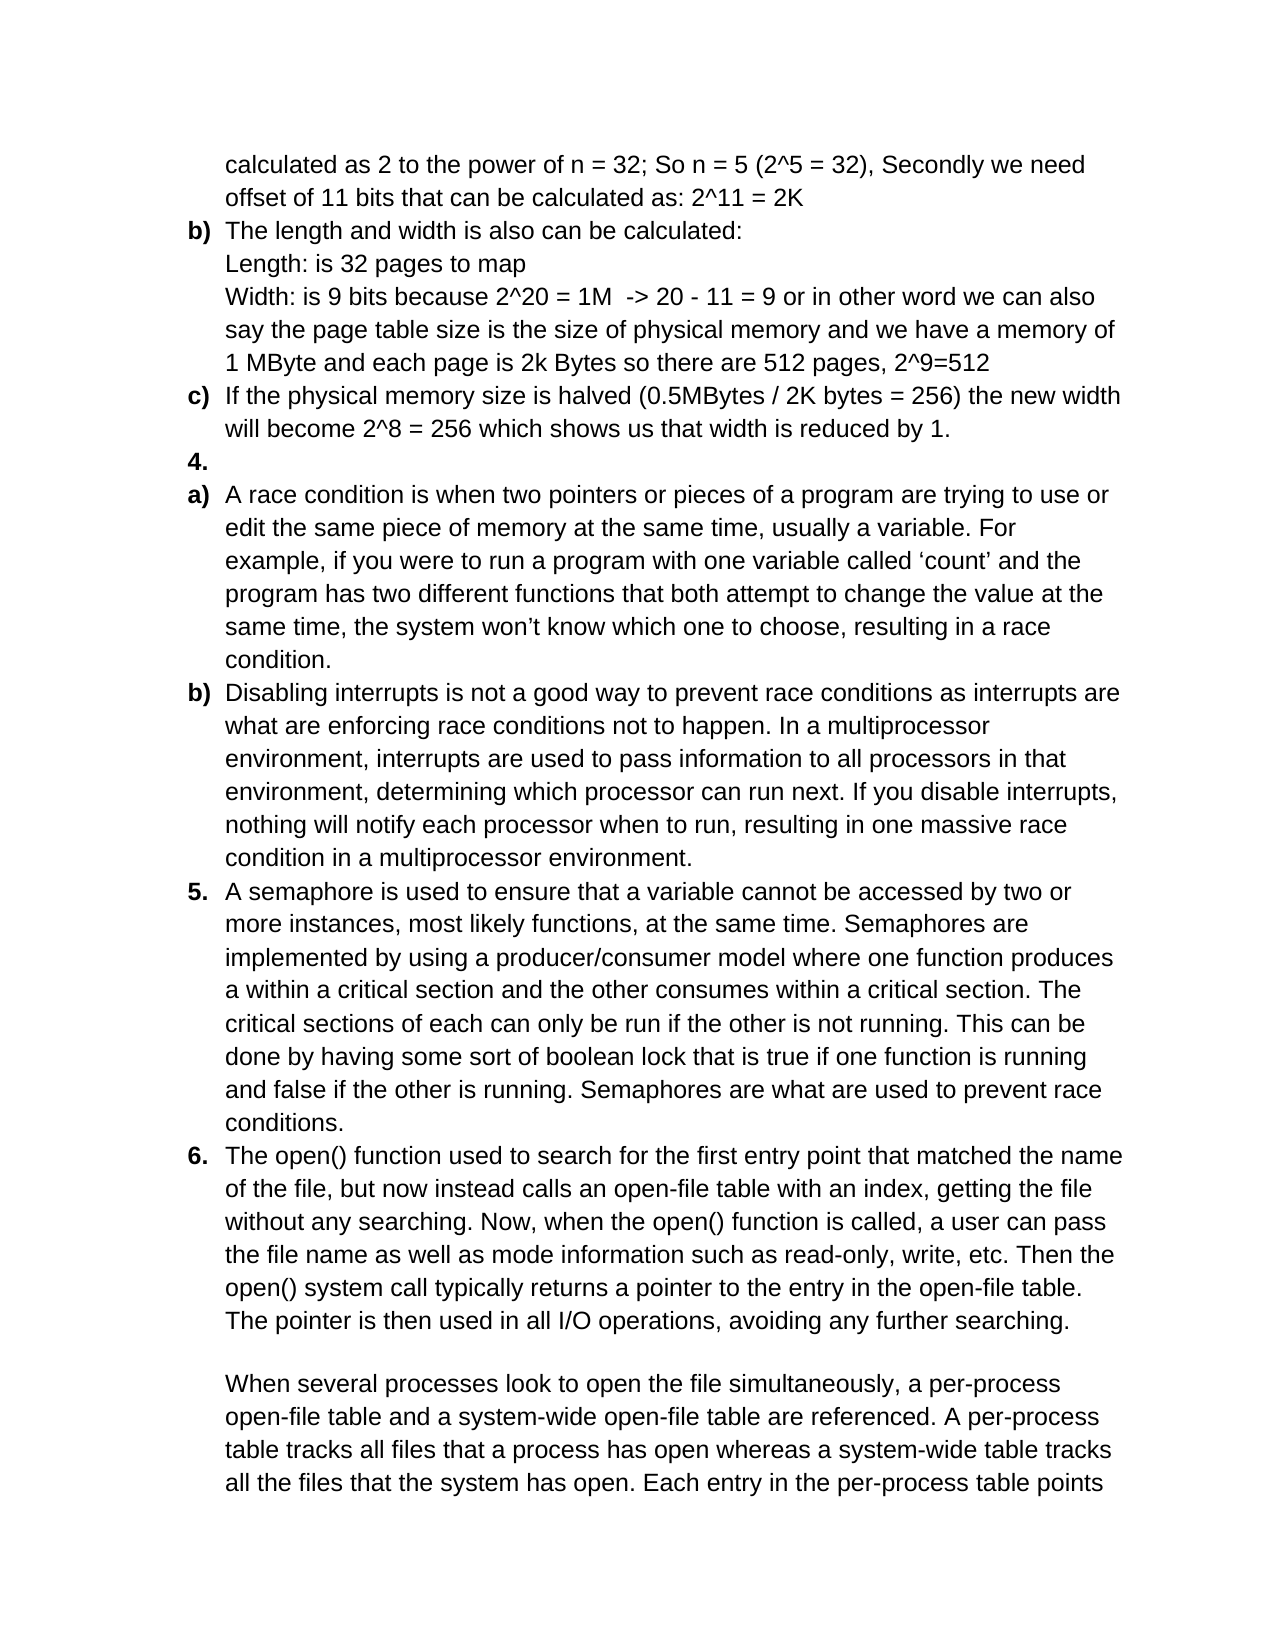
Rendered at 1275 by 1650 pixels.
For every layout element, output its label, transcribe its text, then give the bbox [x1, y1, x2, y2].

list The length and width is also can be calculated: [187, 216, 1125, 245]
text Length: is 32 pages to map [150, 249, 1125, 278]
text Width: is 9 bits because 2^20 = 1M -> 20 - 11 = 9 or in other word we can also say the page table size is the size of physical memory and we have a memory of 1 MByte and each page is 2k Bytes so there are 512 pages, 2^9=512 [225, 282, 1125, 377]
list A semaphore is used to ensure that a variable cannot be accessed by two or more instances, most likely functions, at the same time. Semaphores are implemented by using a producer/consumer model where one function produces a within a critical section and the other consumes within a critical section. The critical sections of each can only be run if the other is not running. This can be done by having some sort of boolean lock that is true if one function is running and false if the other is running. Semaphores are what are used to prevent race conditions. [187, 876, 1125, 1136]
list If the physical memory size is halved (0.5MBytes / 2K bytes = 256) the new width will become 2^8 = 256 which shows us that width is reduced by 1. [187, 381, 1125, 443]
list Disabling interrupts is not a good way to prevent race conditions as interrupts are what are enforcing race conditions not to happen. In a multiprocessor environment, interrupts are used to pass information to all processors in that environment, determining which processor can run next. If you disable interrupts, nothing will notify each processor when to run, resulting in one massive race condition in a multiprocessor environment. [187, 678, 1125, 872]
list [187, 150, 1125, 212]
list A race condition is when two pointers or pieces of a program are trying to use or edit the same piece of memory at the same time, usually a variable. For example, if you were to run a program with one variable called ‘count’ and the program has two different functions that both attempt to change the value at the same time, the system won’t know which one to choose, resulting in a race condition. [187, 480, 1125, 674]
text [225, 1369, 1125, 1497]
list The open() function used to search for the first entry point that matched the name of the file, but now instead calls an open-file table with an index, getting the file without any searching. Now, when the open() function is called, a user can pass the file name as well as mode information such as read-only, write, etc. Then the open() system call typically returns a pointer to the entry in the open-file table. The pointer is then used in all I/O operations, avoiding any further searching. [187, 1141, 1125, 1334]
